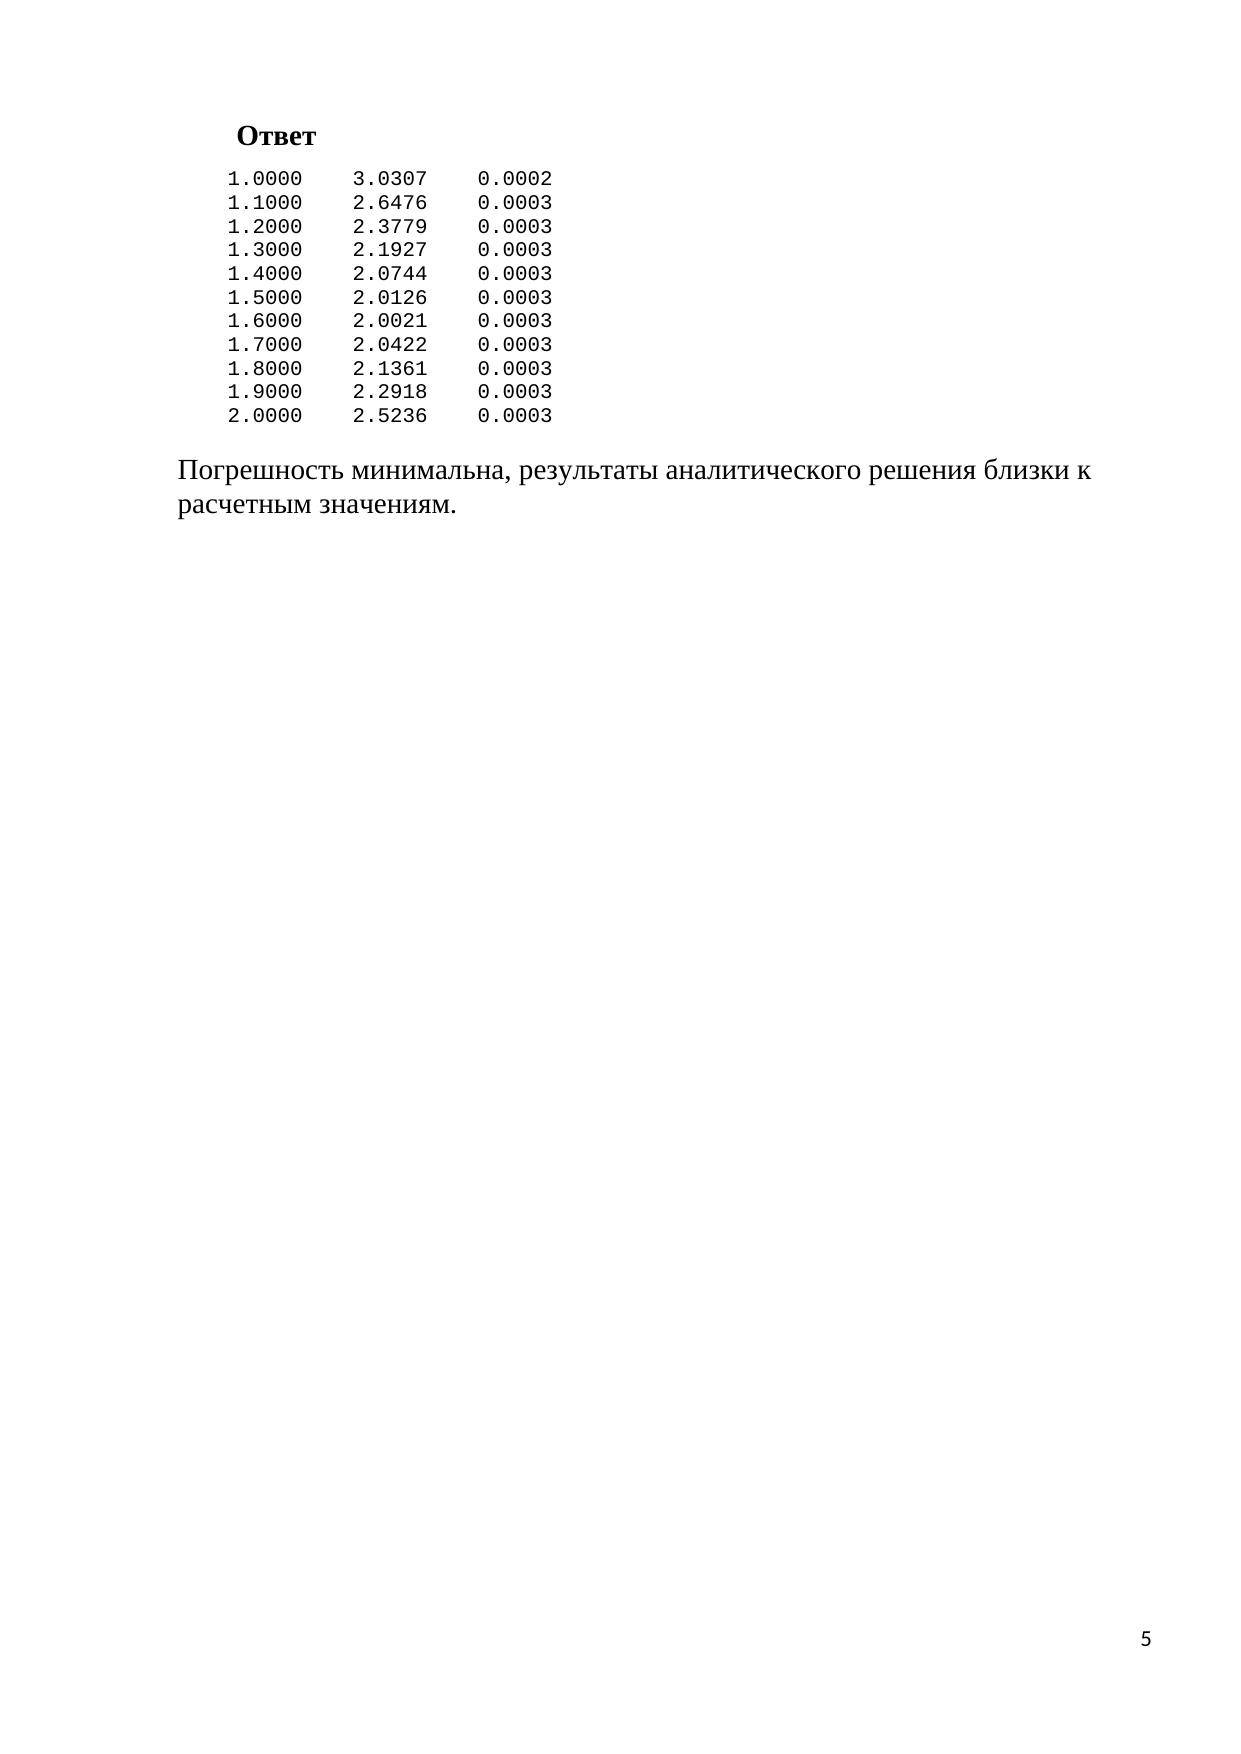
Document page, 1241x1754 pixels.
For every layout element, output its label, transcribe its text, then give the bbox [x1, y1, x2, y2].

text 1.6000 2.0021 0.0003 [177, 310, 1152, 334]
text 1.9000 2.2918 0.0003 [177, 381, 1152, 405]
text 1.1000 2.6476 0.0003 [177, 192, 1152, 216]
text 1.0000 3.0307 0.0002 [177, 168, 1152, 192]
text Ответ [177, 118, 1152, 152]
text 1.2000 2.3779 0.0003 [177, 216, 1152, 239]
text 1.4000 2.0744 0.0003 [177, 263, 1152, 287]
text 1.3000 2.1927 0.0003 [177, 239, 1152, 263]
text Погрешность минимальна, результаты аналитического решения близки к расчетным значениям. [177, 452, 1152, 519]
text 1.7000 2.0422 0.0003 [177, 334, 1152, 358]
text 1.5000 2.0126 0.0003 [177, 287, 1152, 310]
text 1.8000 2.1361 0.0003 [177, 358, 1152, 381]
text 2.0000 2.5236 0.0003 [177, 405, 1152, 428]
